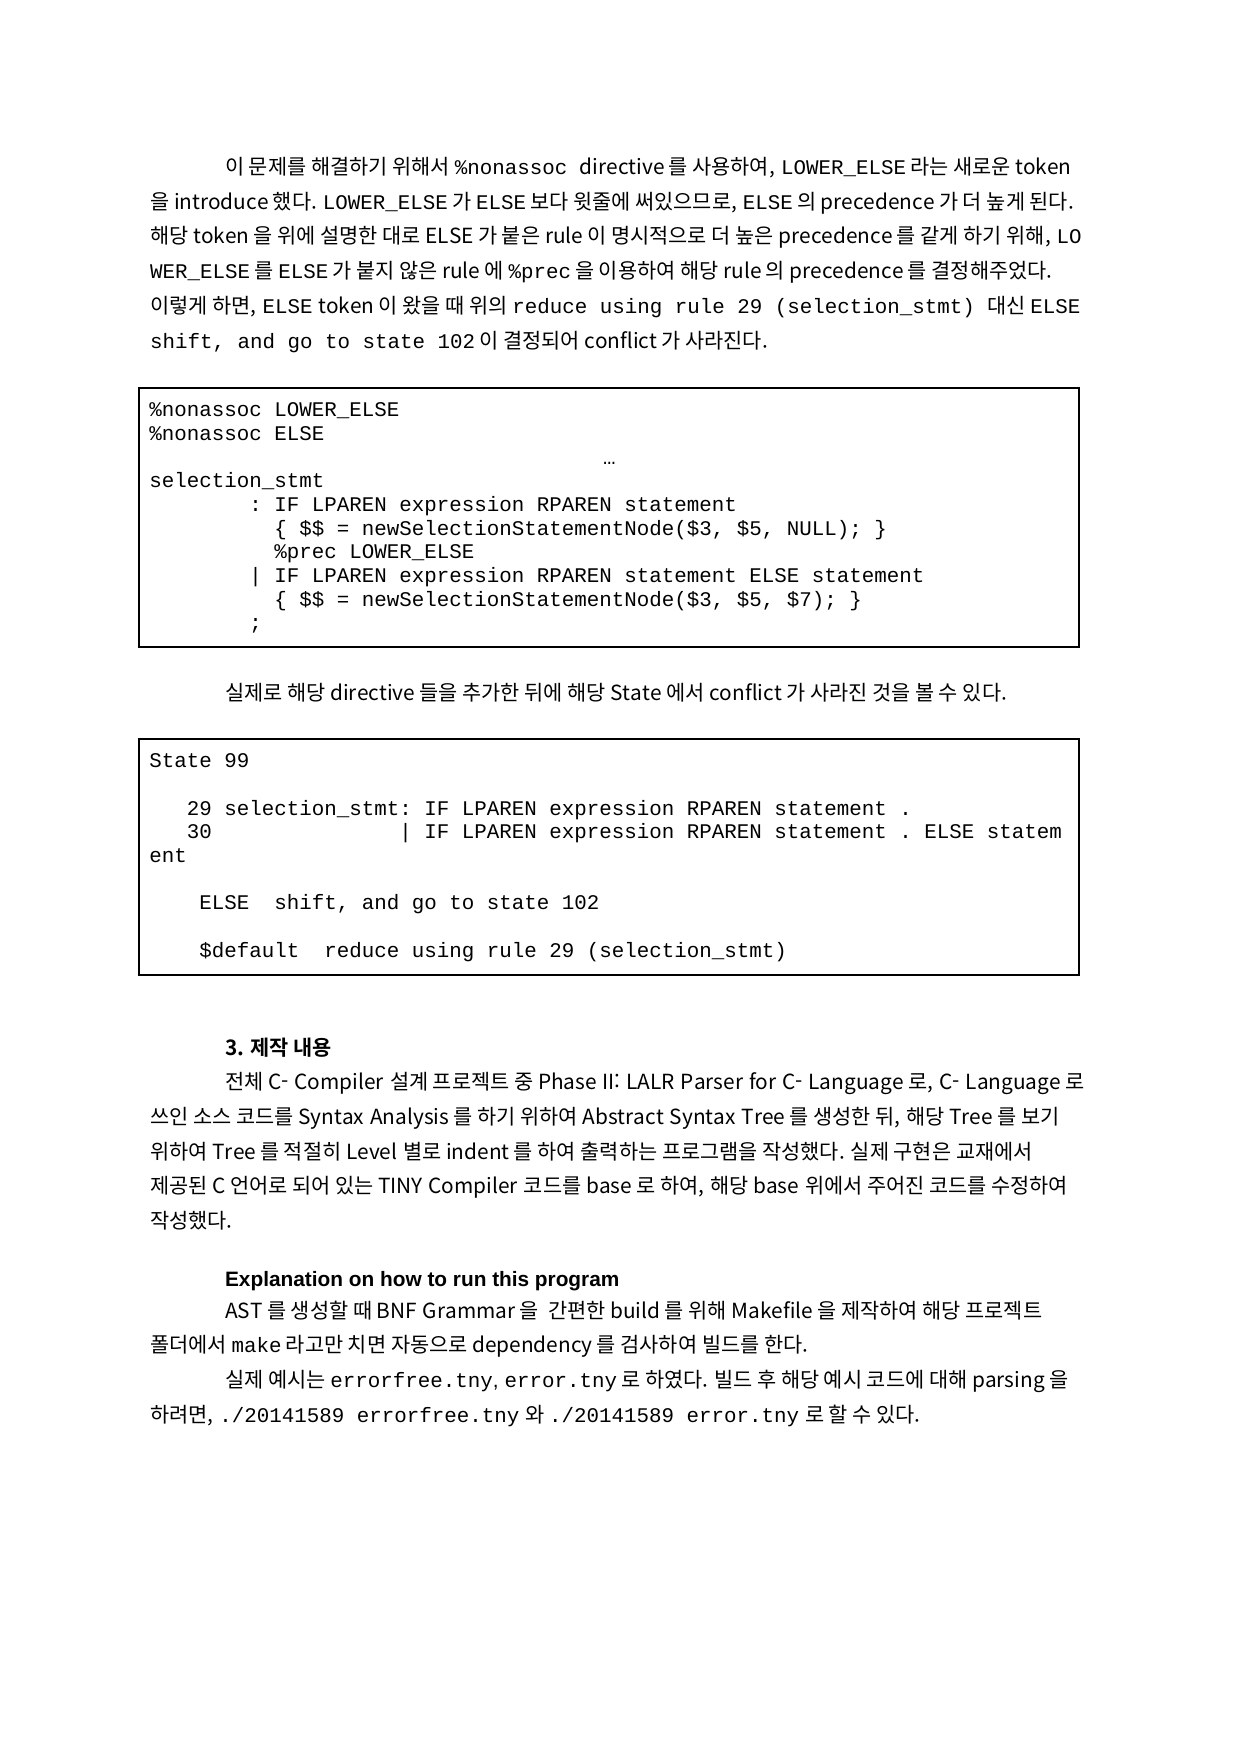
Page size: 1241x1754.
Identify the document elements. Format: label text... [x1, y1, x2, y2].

text 실제 예시는 errorfree.tny, error.tny로 하였다. 빌드 후 해당 예시 코드에 대해 parsing을 하려면, ./20141589 errorfree.tny 와 ./20141589 error.tny 로 할 수 있다. [150, 1363, 1090, 1429]
text AST를 생성할 때 BNF Grammar을 간편한 build를 위해 Makefile을 제작하여 해당 프로젝트 폴더에서 make라고만 치면 자동으로 dependency를 검사하여 빌드를 한다. [150, 1294, 1090, 1359]
text 3. 제작 내용 [225, 1031, 1090, 1061]
table_header %nonassoc LOWER_ELSE %nonassoc ELSE … selection_stmt : IF LPAREN expression RPAREN statement { $$ = newSelectionStatementNode($3, $5, NULL); } %prec LOWER_ELSE | IF LPAREN expression RPAREN statement ELSE statement { $$ = newSelectionStatementNode($3, $5, $7); } ; [140, 389, 1078, 646]
text 전체 C- Compiler 설계 프로젝트 중 Phase II: LALR Parser for C- Language로, C- Language로 쓰인 소스 코드를 Syntax Analysis를 하기 위하여 Abstract Syntax Tree를 생성한 뒤, 해당 Tree를 보기 위하여 Tree를 적절히 Level 별로 indent를 하여 출력하는 프로그램을 작성했다. 실제 구현은 교재에서 제공된 C언어로 되어 있는 TINY Compiler 코드를 base로 하여, 해당 base 위에서 주어진 코드를 수정하여 작성했다. [150, 1066, 1090, 1234]
text 실제로 해당 directive들을 추가한 뒤에 해당 State에서 conflict가 사라진 것을 볼 수 있다. [150, 676, 1090, 706]
text Explanation on how to run this program [150, 1266, 1090, 1290]
table_header State 99 29 selection_stmt: IF LPAREN expression RPAREN statement . 30 | IF LPAREN expression RPAREN statement . ELSE statement ELSE shift, and go to state 102 $default reduce using rule 29 (selection_stmt) [140, 740, 1078, 974]
text 이 문제를 해결하기 위해서 %nonassoc directive를 사용하여, LOWER_ELSE라는 새로운 token을 introduce했다. LOWER_ELSE가 ELSE보다 윗줄에 써있으므로, ELSE의 precedence가 더 높게 된다. 해당 token을 위에 설명한 대로 ELSE가 붙은 rule이 명시적으로 더 높은 precedence를 같게 하기 위해, LOWER_ELSE를 ELSE가 붙지 않은 rule에 %prec을 이용하여 해당 rule의 precedence를 결정해주었다. 이렇게 하면, ELSE token이 왔을 때 위의 reduce using rule 29 (selection_stmt) 대신 ELSE shift, and go to state 102이 결정되어 conflict가 사라진다. [150, 150, 1090, 355]
